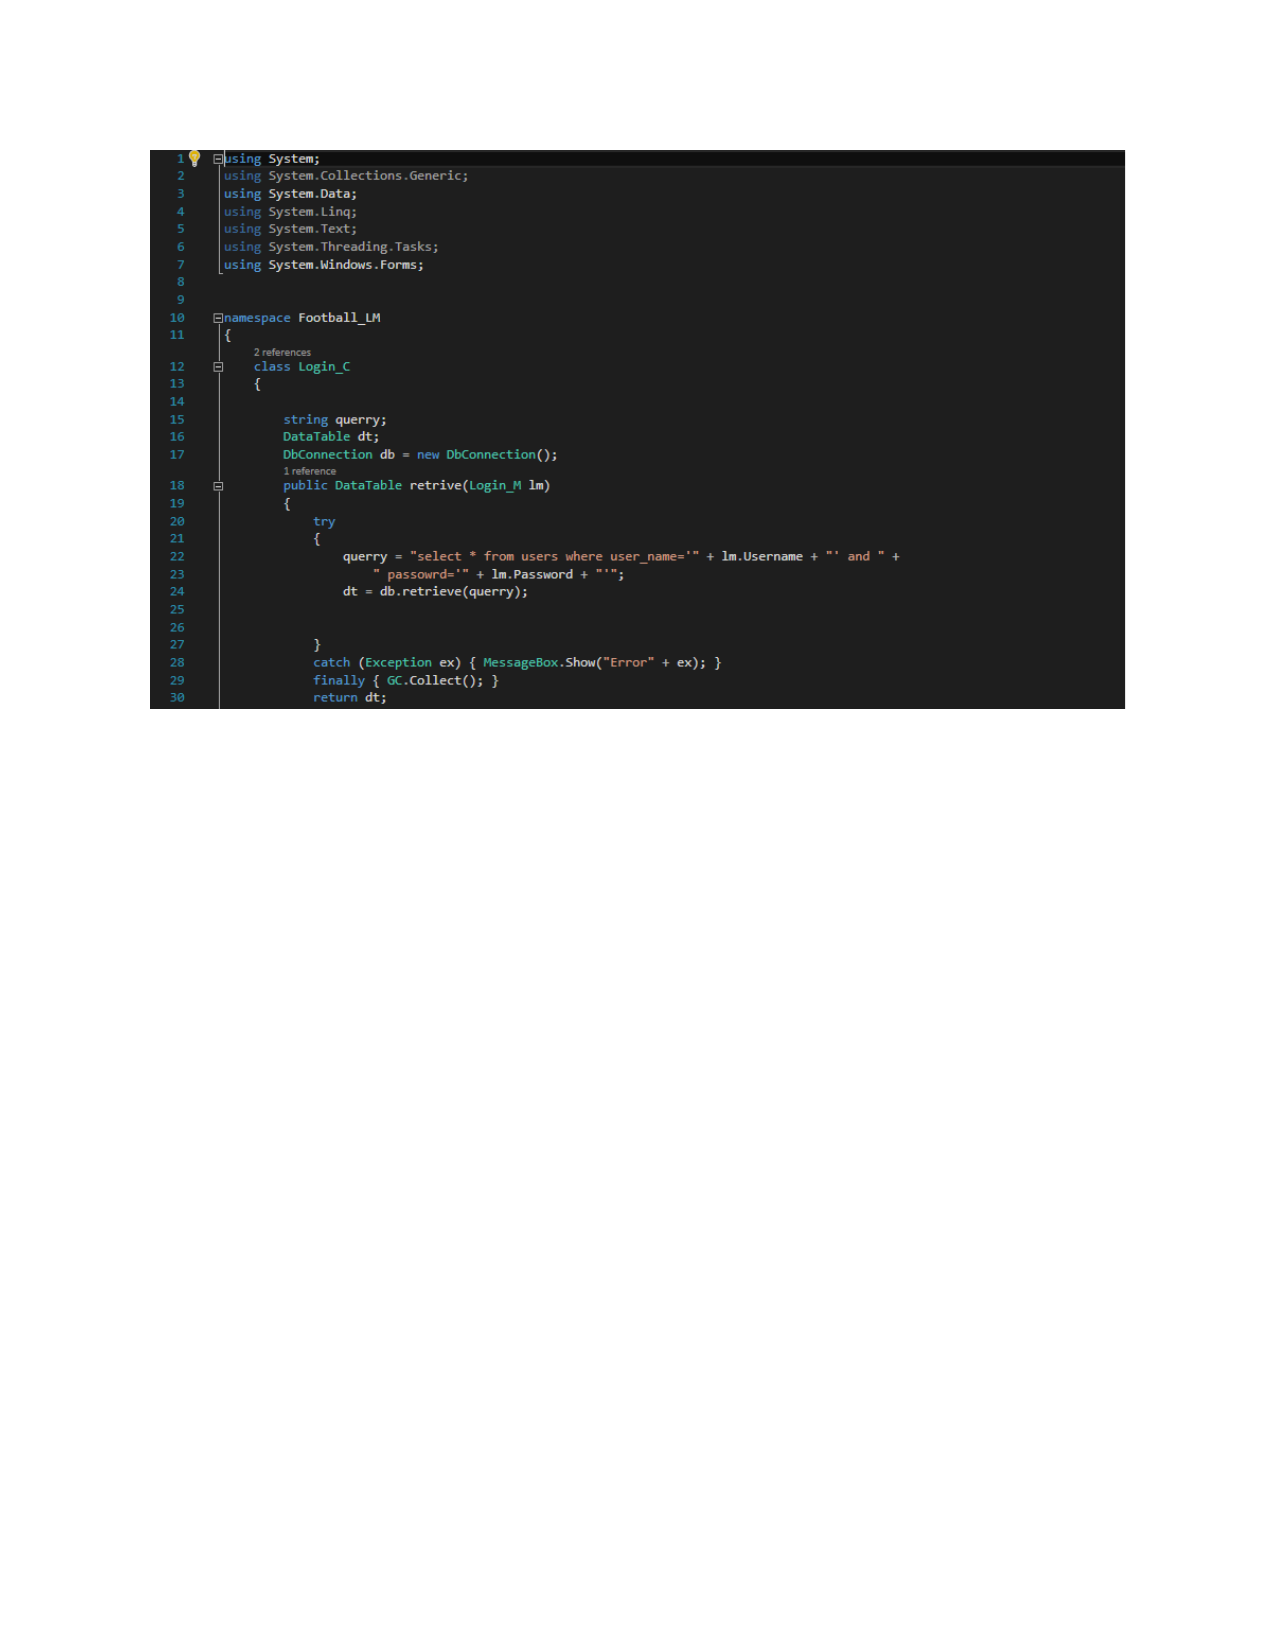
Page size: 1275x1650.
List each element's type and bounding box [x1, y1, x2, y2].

picture [150, 150, 1125, 709]
